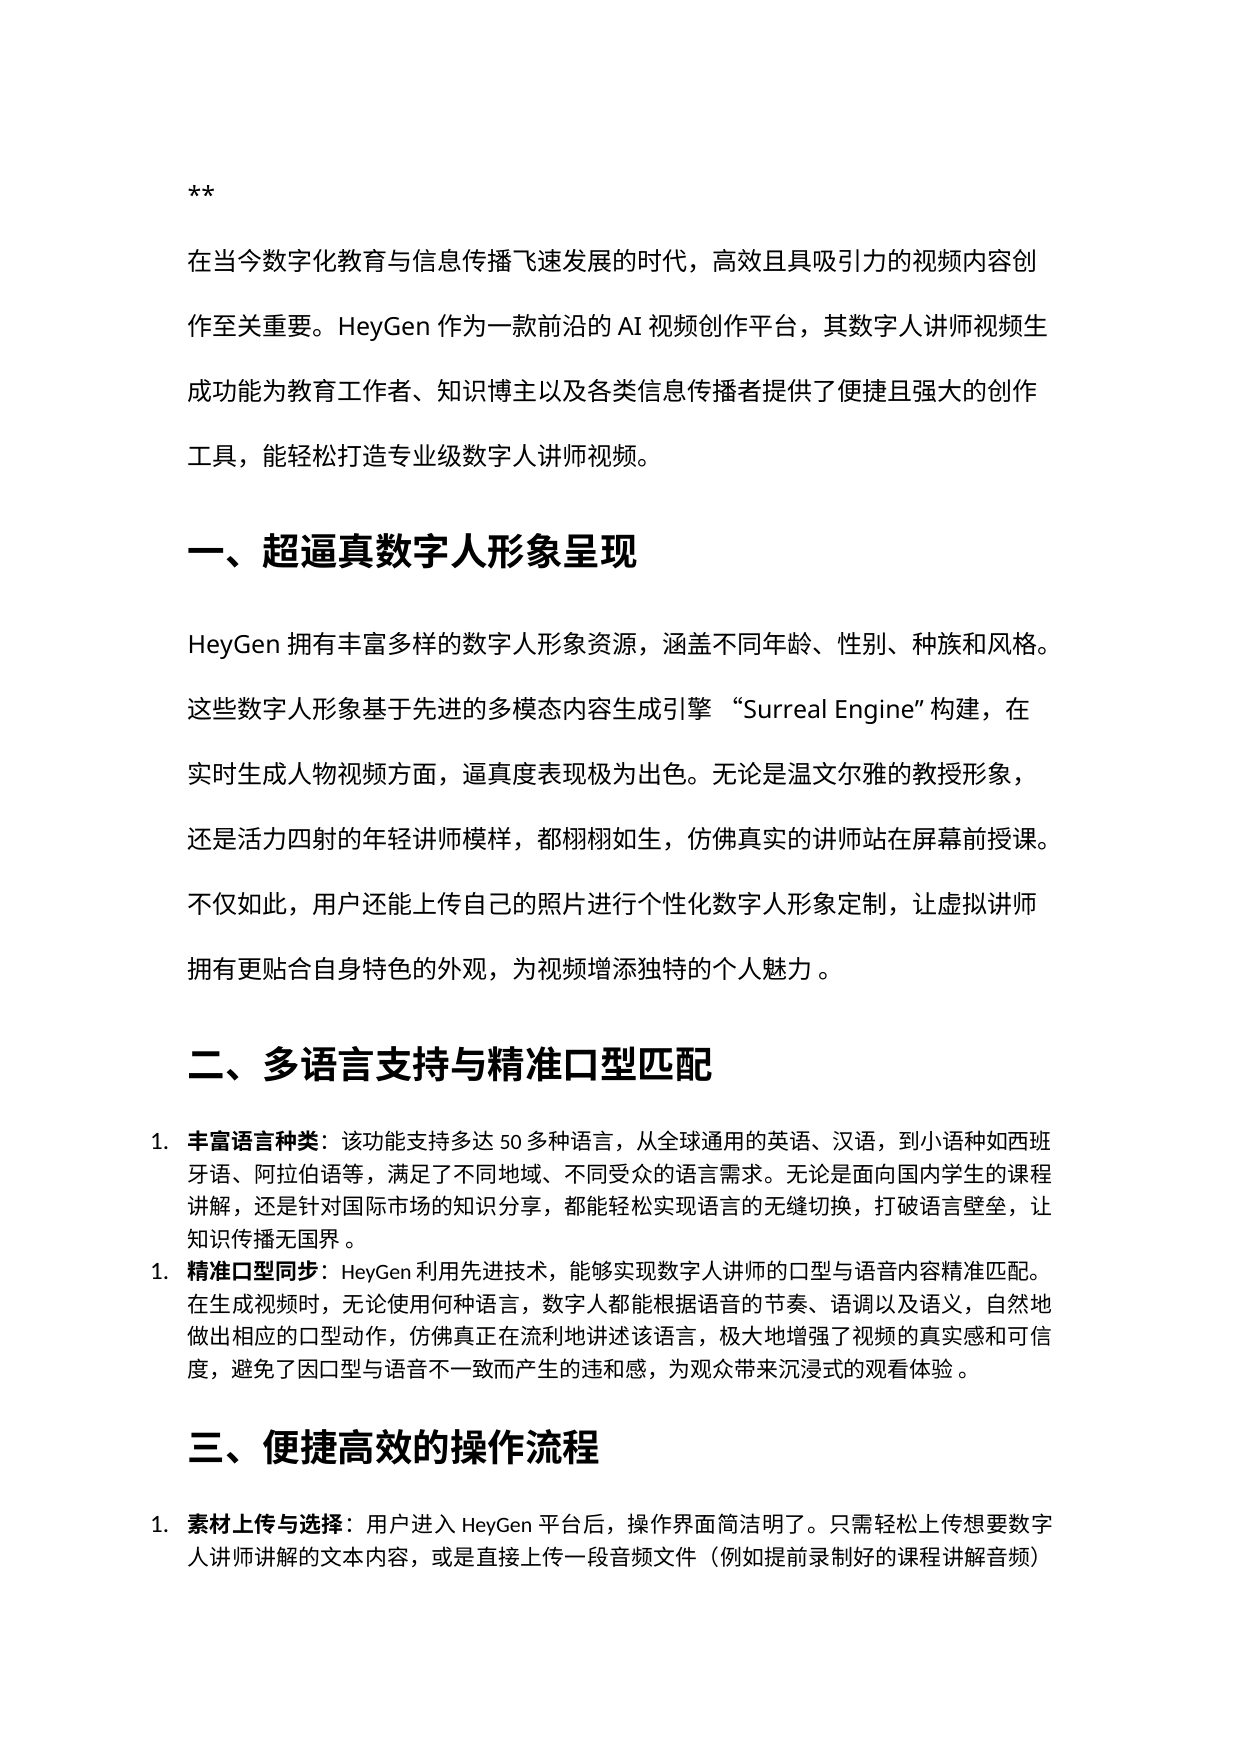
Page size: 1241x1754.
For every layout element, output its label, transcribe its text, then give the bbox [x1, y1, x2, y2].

list 丰富语言种类：该功能支持多达 50 多种语言，从全球通用的英语、汉语，到小语种如西班牙语、阿拉伯语等，满足了不同地域、不同受众的语言需求。无论是面向国内学生的课程讲解，还是针对国际市场的知识分享，都能轻松实现语言的无缝切换，打破语言壁垒，让知识传播无国界 。 [150, 1124, 1053, 1254]
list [150, 1507, 1053, 1572]
subtitle 三、便捷高效的操作流程 [187, 1413, 1053, 1478]
list 精准口型同步：HeyGen 利用先进技术，能够实现数字人讲师的口型与语音内容精准匹配。在生成视频时，无论使用何种语言，数字人都能根据语音的节奏、语调以及语义，自然地做出相应的口型动作，仿佛真正在流利地讲述该语言，极大地增强了视频的真实感和可信度，避免了因口型与语音不一致而产生的违和感，为观众带来沉浸式的观看体验 。 [150, 1254, 1053, 1384]
text 在当今数字化教育与信息传播飞速发展的时代，高效且具吸引力的视频内容创作至关重要。HeyGen 作为一款前沿的 AI 视频创作平台，其数字人讲师视频生成功能为教育工作者、知识博主以及各类信息传播者提供了便捷且强大的创作工具，能轻松打造专业级数字人讲师视频。 [187, 227, 1053, 487]
subtitle 二、多语言支持与精准口型匹配 [187, 1029, 1053, 1094]
subtitle 一、超逼真数字人形象呈现 [187, 516, 1053, 581]
text ** [187, 162, 1053, 227]
text HeyGen 拥有丰富多样的数字人形象资源，涵盖不同年龄、性别、种族和风格。这些数字人形象基于先进的多模态内容生成引擎 “Surreal Engine” 构建，在实时生成人物视频方面，逼真度表现极为出色。无论是温文尔雅的教授形象，还是活力四射的年轻讲师模样，都栩栩如生，仿佛真实的讲师站在屏幕前授课。不仅如此，用户还能上传自己的照片进行个性化数字人形象定制，让虚拟讲师拥有更贴合自身特色的外观，为视频增添独特的个人魅力 。 [187, 610, 1053, 1000]
